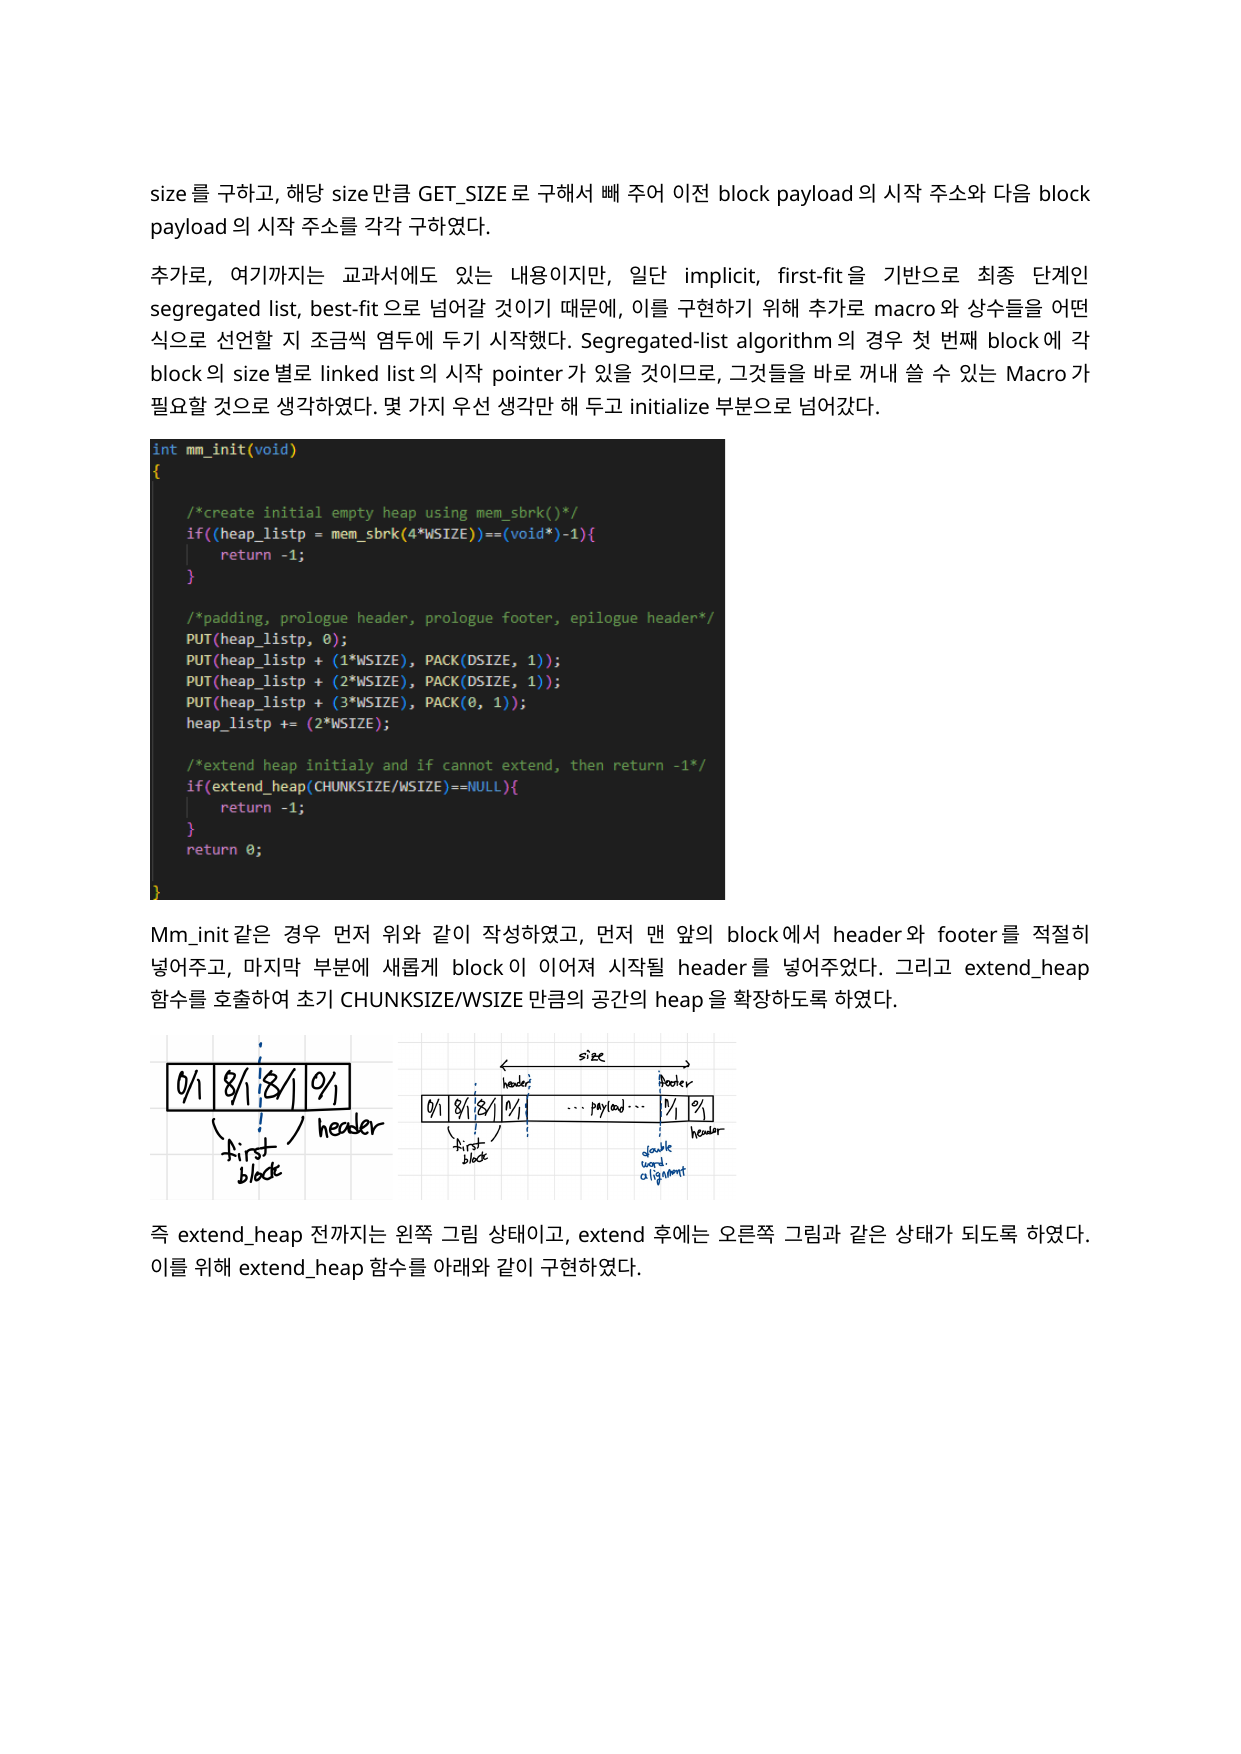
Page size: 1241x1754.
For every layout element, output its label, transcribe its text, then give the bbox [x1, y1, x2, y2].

picture [150, 1035, 393, 1200]
text 추가로, 여기까지는 교과서에도 있는 내용이지만, 일단 implicit, first-fit을 기반으로 최종 단계인 segregated list, best-fit으로 넘어갈 것이기 때문에, 이를 구현하기 위해 추가로 macro와 상수들을 어떤 식으로 선언할 지 조금씩 염두에 두기 시작했다. Segregated-list algorithm의 경우 첫 번째 block에 각 block의 size별로 linked list의 시작 pointer가 있을 것이므로, 그것들을 바로 꺼내 쓸 수 있는 Macro가 필요할 것으로 생각하였다. 몇 가지 우선 생각만 해 두고 initialize 부분으로 넘어갔다. [150, 259, 1090, 420]
picture [150, 439, 725, 900]
text 즉 extend_heap 전까지는 왼쪽 그림 상태이고, extend 후에는 오른쪽 그림과 같은 상태가 되도록 하였다. 이를 위해 extend_heap 함수를 아래와 같이 구현하였다. [150, 1218, 1090, 1281]
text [150, 177, 1090, 240]
picture [397, 1033, 737, 1200]
text Mm_init같은 경우 먼저 위와 같이 작성하였고, 먼저 맨 앞의 block에서 header와 footer를 적절히 넣어주고, 마지막 부분에 새롭게 block이 이어져 시작될 header를 넣어주었다. 그리고 extend_heap 함수를 호출하여 초기 CHUNKSIZE/WSIZE만큼의 공간의 heap을 확장하도록 하였다. [150, 918, 1090, 1014]
